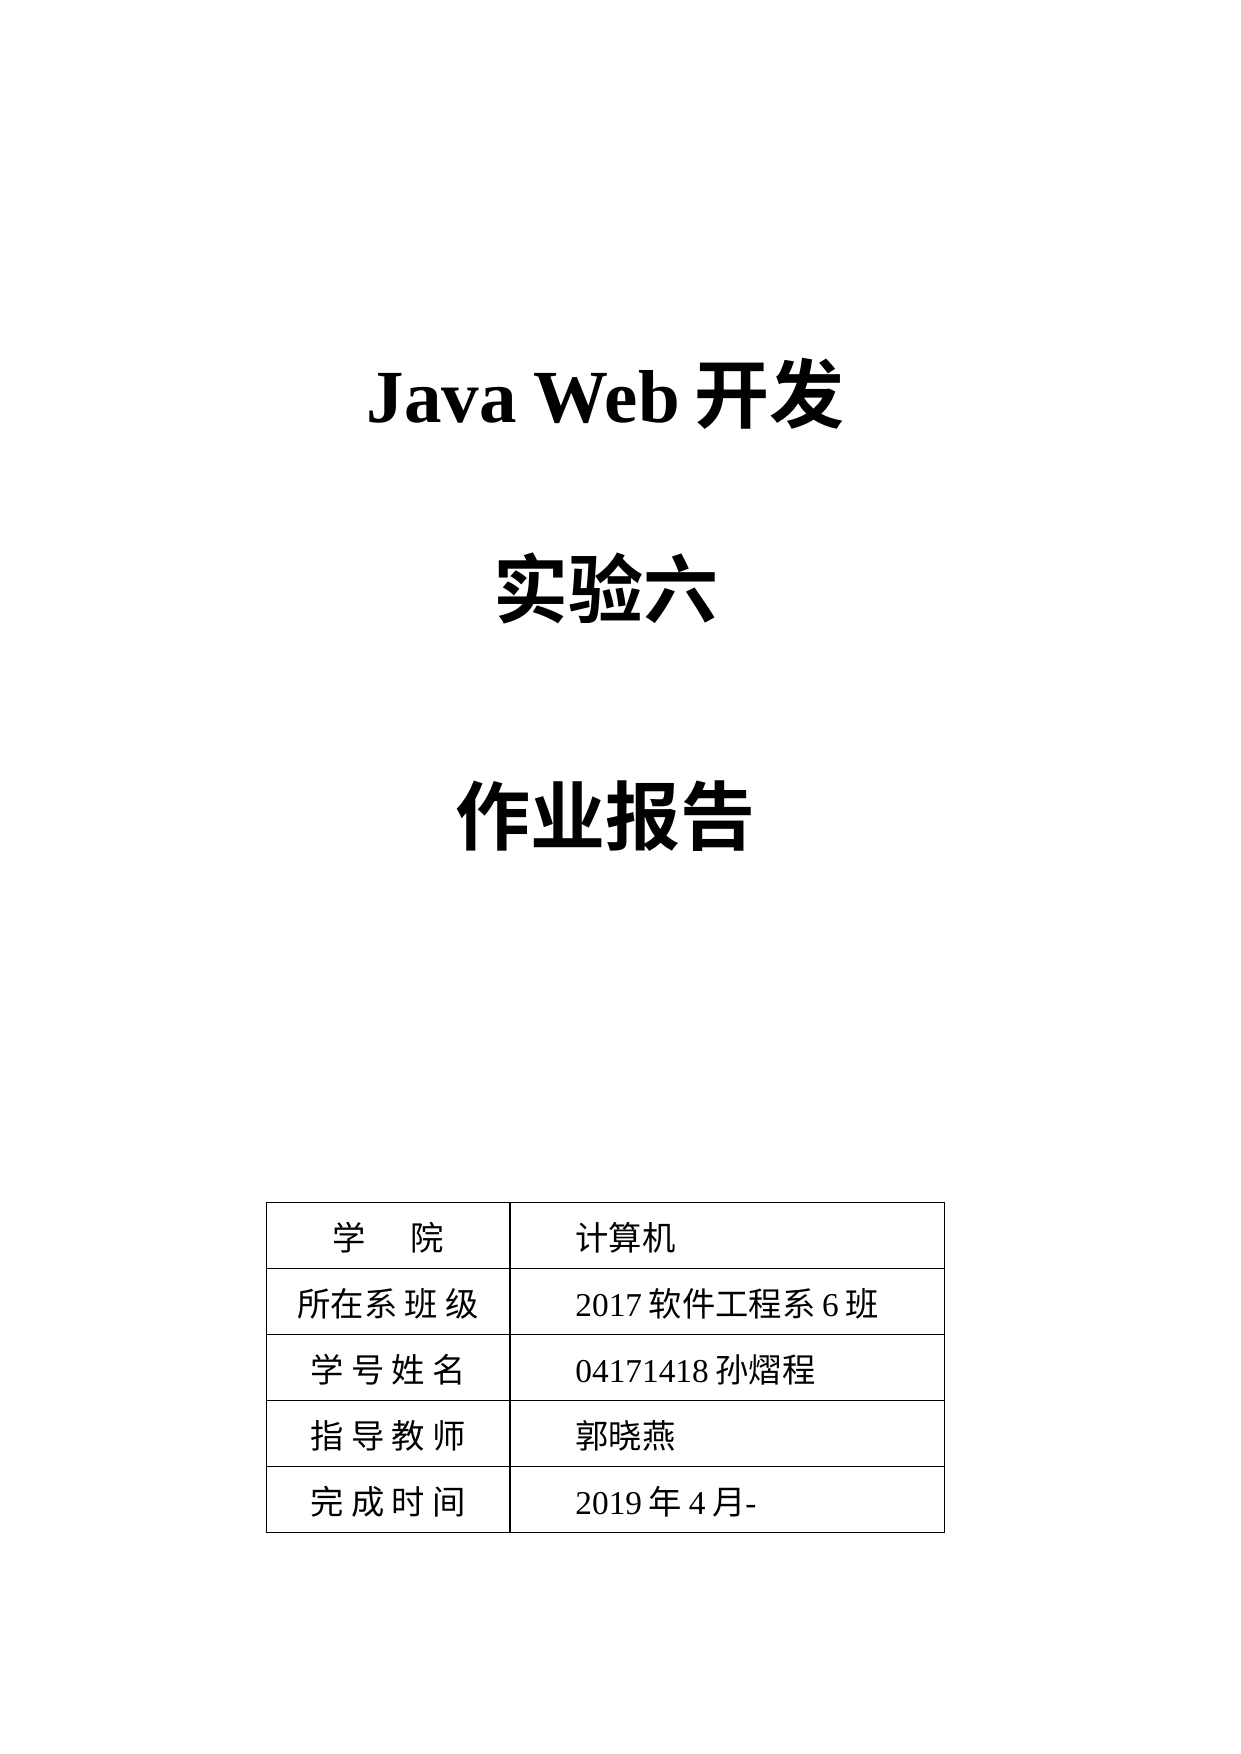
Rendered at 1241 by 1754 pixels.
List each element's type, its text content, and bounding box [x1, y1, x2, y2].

table_cell 学 号 姓 名 [267, 1335, 509, 1400]
table_cell 所在系 班 级 [267, 1269, 509, 1334]
table_cell 04171418孙熠程 [511, 1335, 944, 1400]
table_header 计算机 [511, 1203, 944, 1268]
table_cell 2017软件工程系6班 [511, 1269, 944, 1334]
table_cell 2019年4月- [511, 1467, 944, 1532]
table_header 学 院 [267, 1203, 509, 1268]
table_cell 郭晓燕 [511, 1401, 944, 1466]
text 实验六 [118, 519, 1093, 649]
text 作业报告 [118, 747, 1093, 877]
table_cell 指 导 教 师 [267, 1401, 509, 1466]
text Java Web开发 [118, 324, 1093, 454]
table_cell 完 成 时 间 [267, 1467, 509, 1532]
